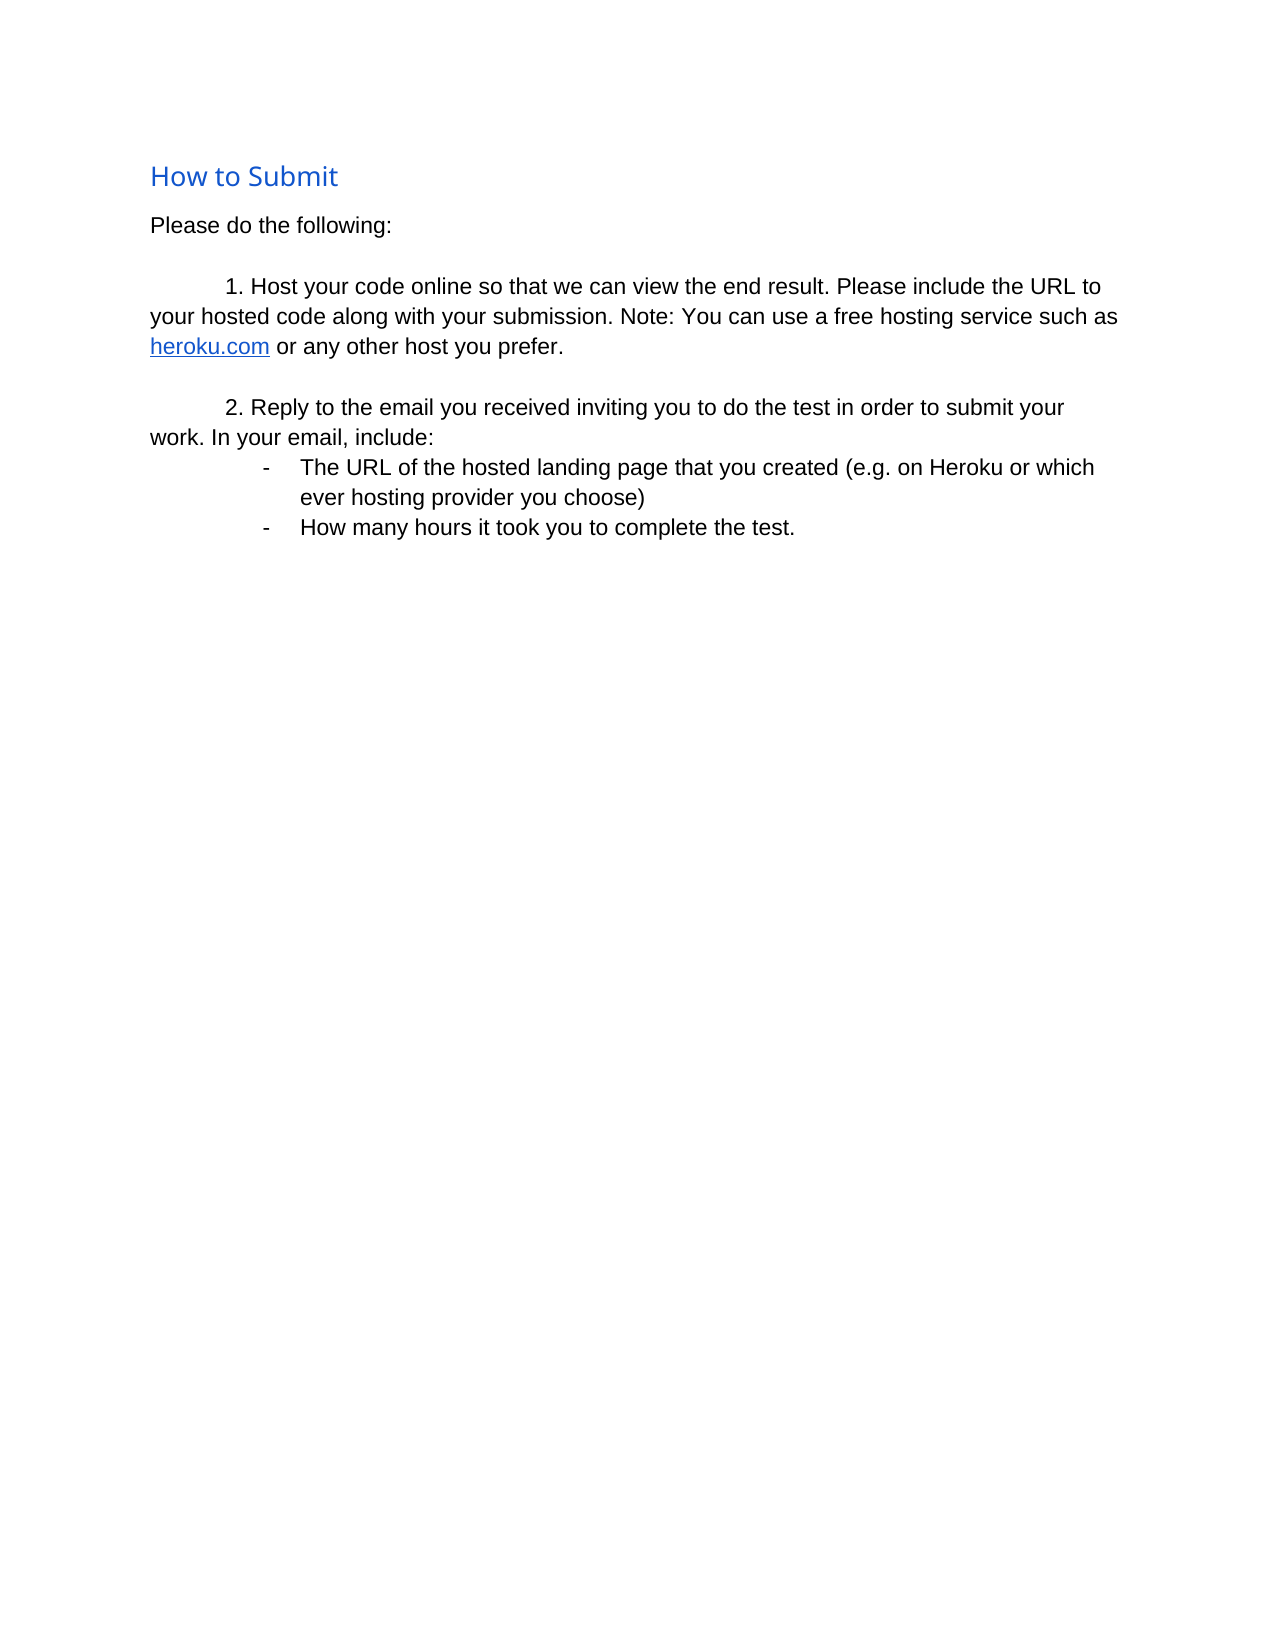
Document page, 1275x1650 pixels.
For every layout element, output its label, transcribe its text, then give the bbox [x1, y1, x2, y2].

text 1. Host your code online so that we can view the end result. Please include the URL to your hosted code along with your submission. Note: You can use a free hosting service such as heroku.com or any other host you prefer. [150, 273, 1125, 359]
text 2. Reply to the email you received inviting you to do the test in order to submit your work. In your email, include: [150, 393, 1125, 450]
list The URL of the hosted landing page that you created (e.g. on Heroku or which ever hosting provider you choose) [262, 454, 1125, 511]
subtitle How to Submit [150, 157, 1125, 194]
text Please do the following: [150, 212, 1125, 239]
list How many hours it took you to complete the test. [262, 514, 1125, 541]
